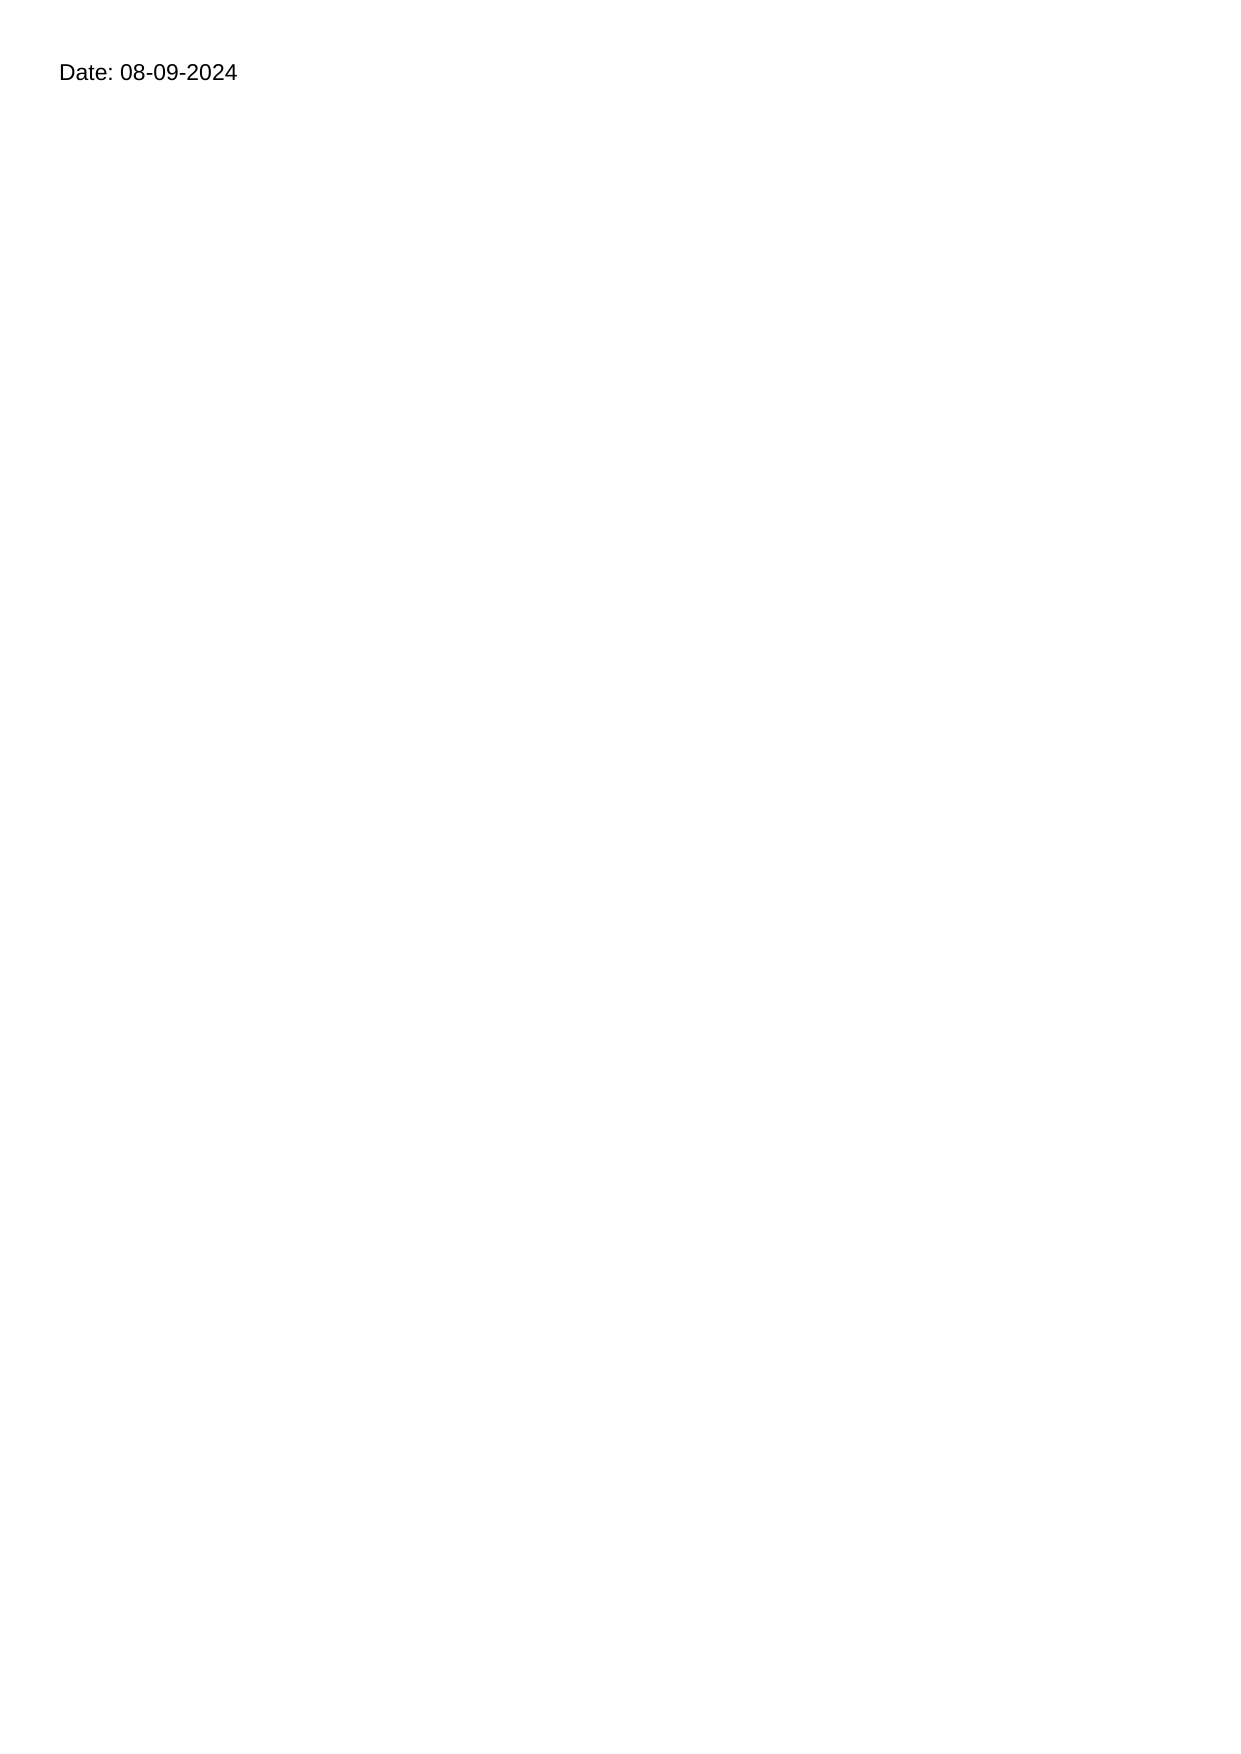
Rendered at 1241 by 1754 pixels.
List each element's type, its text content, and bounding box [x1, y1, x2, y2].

text Date: 08-09-2024 [59, 59, 1181, 85]
